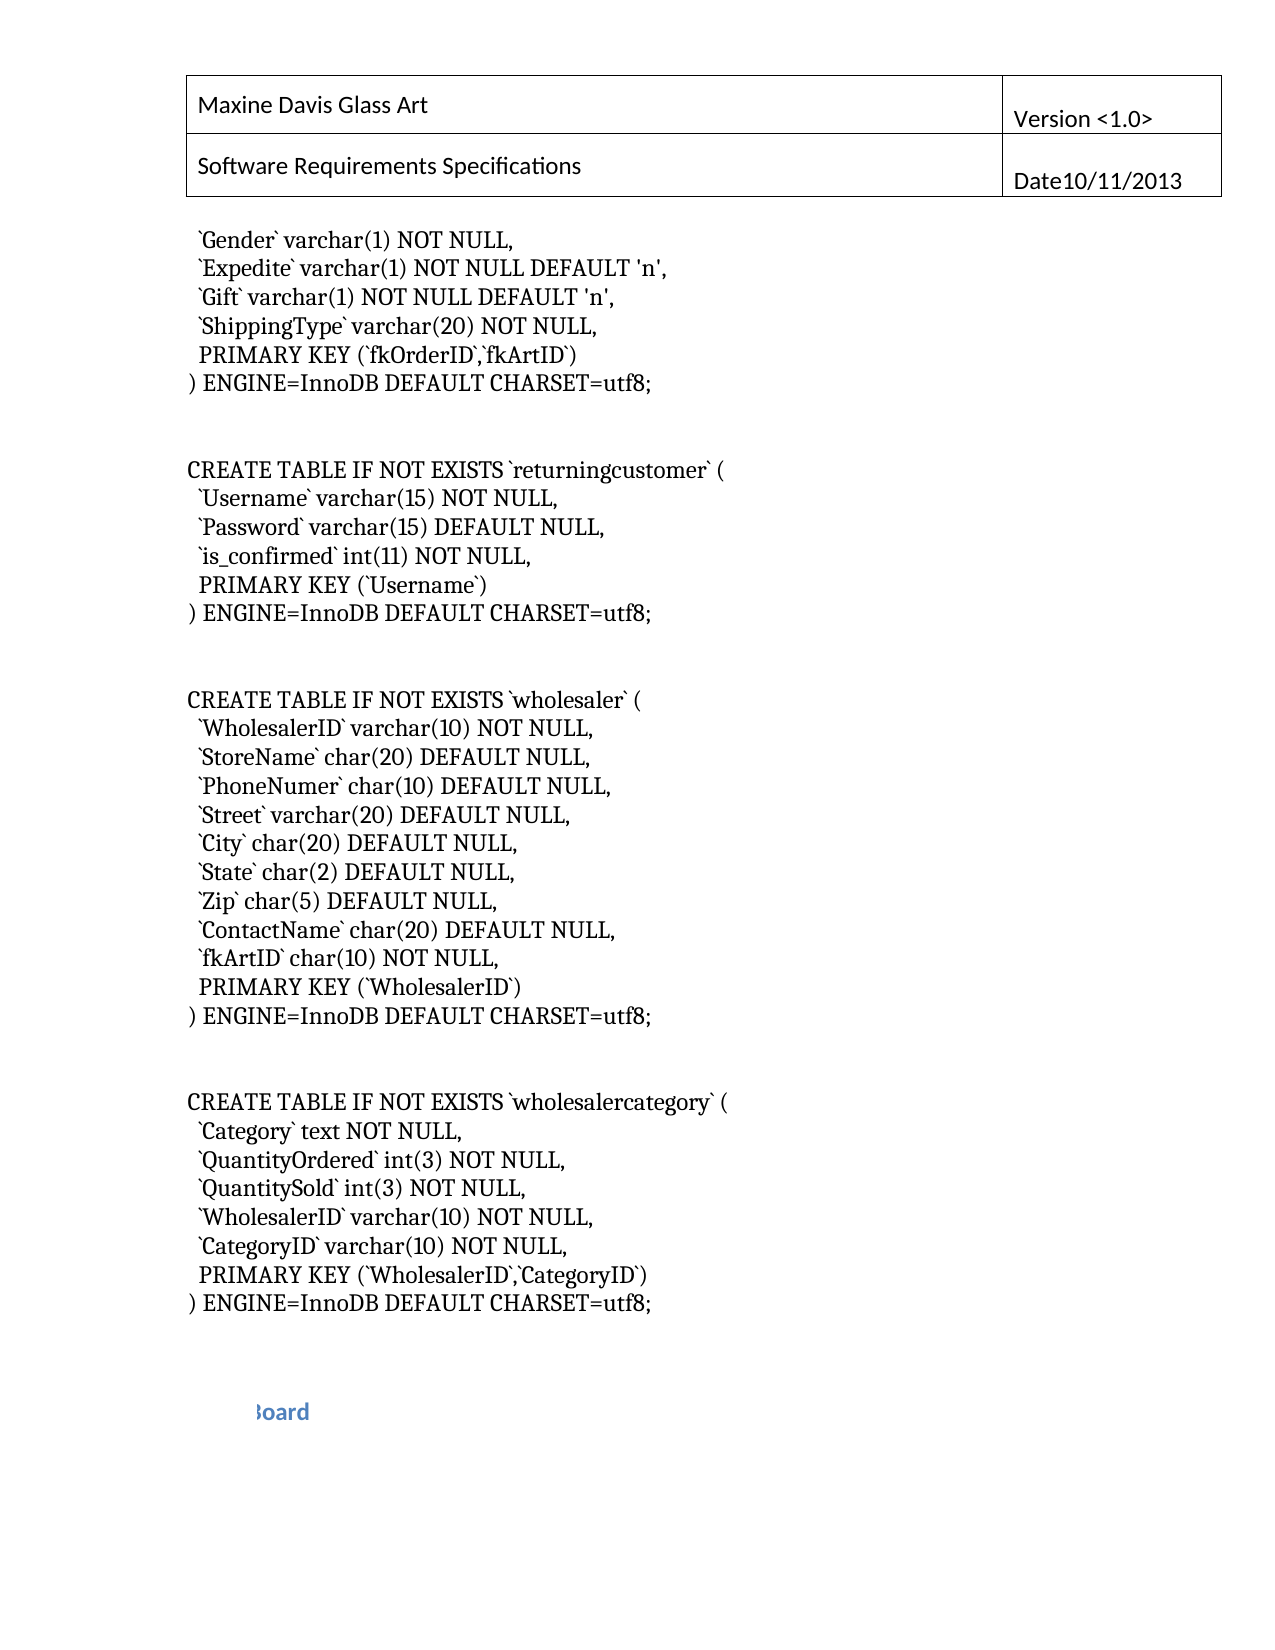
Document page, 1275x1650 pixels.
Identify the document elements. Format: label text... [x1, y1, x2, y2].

text ) ENGINE=InnoDB DEFAULT CHARSET=utf8; [187, 1002, 1087, 1031]
text `WholesalerID` varchar(10) NOT NULL, [187, 714, 1087, 743]
text ) ENGINE=InnoDB DEFAULT CHARSET=utf8; [187, 369, 1087, 398]
text CREATE TABLE IF NOT EXISTS `returningcustomer` ( [187, 456, 1087, 484]
text `ContactName` char(20) DEFAULT NULL, [187, 916, 1087, 944]
text `QuantitySold` int(3) NOT NULL, [187, 1174, 1087, 1203]
text CREATE TABLE IF NOT EXISTS `wholesaler` ( [187, 686, 1087, 714]
text PRIMARY KEY (`fkOrderID`,`fkArtID`) [187, 341, 1087, 369]
text `Gift` varchar(1) NOT NULL DEFAULT 'n', [187, 283, 1087, 312]
text CREATE TABLE IF NOT EXISTS `wholesalercategory` ( [187, 1088, 1087, 1117]
text `Street` varchar(20) DEFAULT NULL, [187, 801, 1087, 829]
text PRIMARY KEY (`Username`) [187, 571, 1087, 599]
text `is_confirmed` int(11) NOT NULL, [187, 542, 1087, 571]
text ) ENGINE=InnoDB DEFAULT CHARSET=utf8; [187, 599, 1087, 628]
text `StoreName` char(20) DEFAULT NULL, [187, 743, 1087, 772]
text `QuantityOrdered` int(3) NOT NULL, [187, 1146, 1087, 1174]
text `Password` varchar(15) DEFAULT NULL, [187, 513, 1087, 542]
text `Gender` varchar(1) NOT NULL, [187, 226, 1087, 254]
text `PhoneNumer` char(10) DEFAULT NULL, [187, 772, 1087, 801]
text `City` char(20) DEFAULT NULL, [187, 829, 1087, 858]
text `State` char(2) DEFAULT NULL, [187, 858, 1087, 887]
text PRIMARY KEY (`WholesalerID`,`CategoryID`) [187, 1261, 1087, 1289]
text `Zip` char(5) DEFAULT NULL, [187, 887, 1087, 916]
text PRIMARY KEY (`WholesalerID`) [187, 973, 1087, 1002]
text `WholesalerID` varchar(10) NOT NULL, [187, 1203, 1087, 1232]
text ) ENGINE=InnoDB DEFAULT CHARSET=utf8; [187, 1289, 1087, 1318]
text `fkArtID` char(10) NOT NULL, [187, 944, 1087, 973]
text `CategoryID` varchar(10) NOT NULL, [187, 1232, 1087, 1261]
text `Category` text NOT NULL, [187, 1117, 1087, 1146]
text `Username` varchar(15) NOT NULL, [187, 484, 1087, 513]
text `ShippingType` varchar(20) NOT NULL, [187, 312, 1087, 341]
subtitle Story Board [257, 1396, 1087, 1427]
text `Expedite` varchar(1) NOT NULL DEFAULT 'n', [187, 254, 1087, 283]
